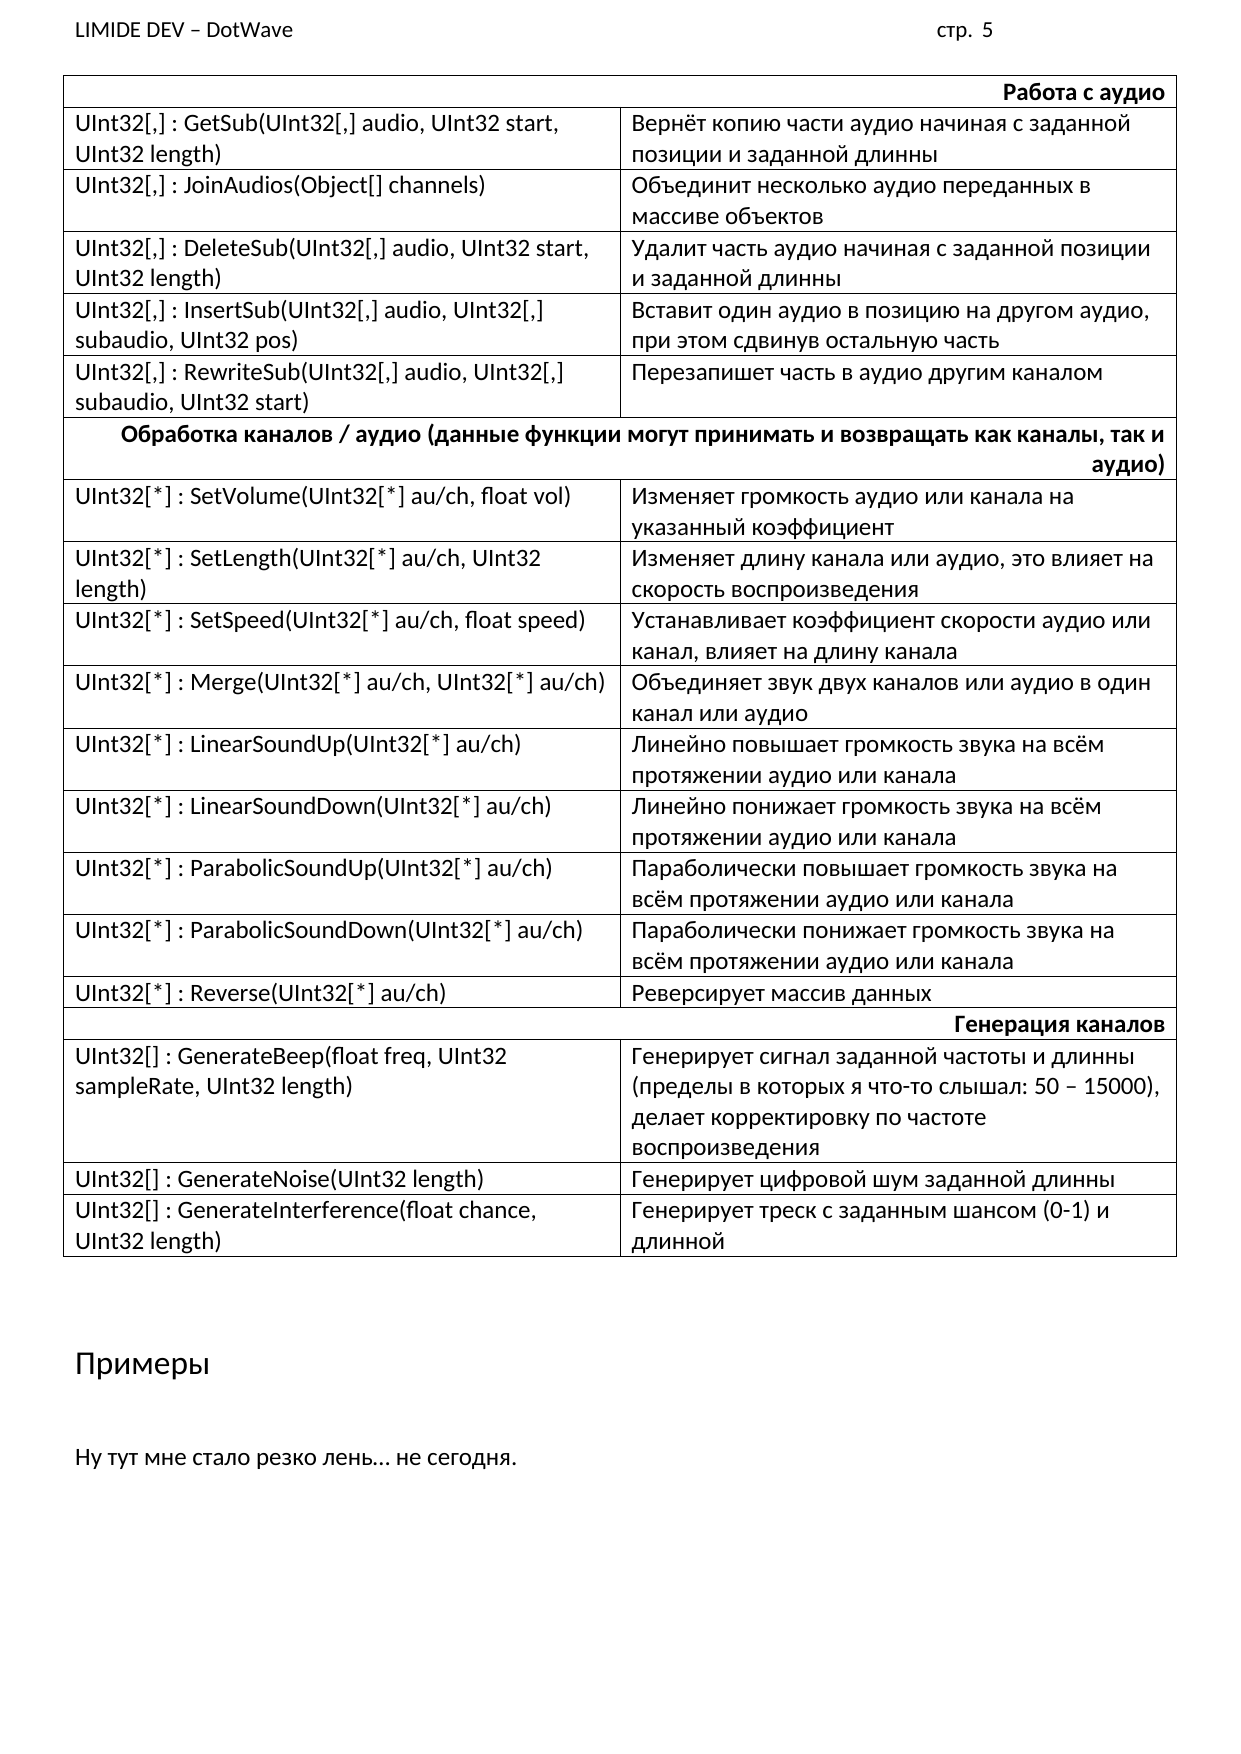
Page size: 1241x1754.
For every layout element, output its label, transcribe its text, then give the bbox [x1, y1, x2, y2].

table_cell Линейно понижает громкость звука на всём протяжении аудио или канала [621, 791, 1176, 852]
table_cell Перезапишет часть в аудио другим каналом [621, 356, 1176, 417]
table_cell Параболически понижает громкость звука на всём протяжении аудио или канала [621, 915, 1176, 976]
table_cell UInt32[] : GenerateBeep(float freq, UInt32 sampleRate, UInt32 length) [64, 1040, 620, 1162]
table_cell UInt32[*] : LinearSoundUp(UInt32[*] au/ch) [64, 729, 620, 789]
table_cell UInt32[*] : SetVolume(UInt32[*] au/ch, float vol) [64, 480, 620, 541]
table_cell UInt32[*] : ParabolicSoundDown(UInt32[*] au/ch) [64, 915, 620, 976]
table_cell Вставит один аудио в позицию на другом аудио, при этом сдвинув остальную часть [621, 294, 1176, 355]
table_cell UInt32[*] : Merge(UInt32[*] au/ch, UInt32[*] au/ch) [64, 666, 620, 727]
table_cell UInt32[,] : InsertSub(UInt32[,] audio, UInt32[,] subaudio, UInt32 pos) [64, 294, 620, 355]
table_cell Генерирует треск с заданным шансом (0-1) и длинной [621, 1195, 1176, 1256]
table_cell Удалит часть аудио начиная с заданной позиции и заданной длинны [621, 232, 1176, 293]
table_cell Линейно повышает громкость звука на всём протяжении аудио или канала [621, 729, 1176, 789]
table_cell Изменяет длину канала или аудио, это влияет на скорость воспроизведения [621, 542, 1176, 603]
table_cell UInt32[,] : JoinAudios(Object[] channels) [64, 170, 620, 231]
table_cell UInt32[,] : DeleteSub(UInt32[,] audio, UInt32 start, UInt32 length) [64, 232, 620, 293]
table_cell UInt32[*] : ParabolicSoundUp(UInt32[*] au/ch) [64, 853, 620, 914]
table_cell Генерирует цифровой шум заданной длинны [621, 1163, 1176, 1193]
table_cell UInt32[,] : RewriteSub(UInt32[,] audio, UInt32[,] subaudio, UInt32 start) [64, 356, 620, 417]
table_cell UInt32[] : GenerateNoise(UInt32 length) [64, 1163, 620, 1193]
table_cell UInt32[,] : GetSub(UInt32[,] audio, UInt32 start, UInt32 length) [64, 108, 620, 169]
table_cell Изменяет громкость аудио или канала на указанный коэффициент [621, 480, 1176, 541]
table_cell Параболически повышает громкость звука на всём протяжении аудио или канала [621, 853, 1176, 914]
table_cell Объединяет звук двух каналов или аудио в один канал или аудио [621, 666, 1176, 727]
table_cell Генерирует сигнал заданной частоты и длинны (пределы в которых я что-то слышал: 50 – 15000), делает корректировку по частоте воспроизведения [621, 1040, 1176, 1162]
table_cell Устанавливает коэффициент скорости аудио или канал, влияет на длину канала [621, 604, 1176, 665]
subtitle Примеры [75, 1342, 1165, 1382]
table_cell UInt32[*] : SetLength(UInt32[*] au/ch, UInt32 length) [64, 542, 620, 603]
table_cell Реверсирует массив данных [621, 977, 1176, 1007]
table_cell UInt32[*] : SetSpeed(UInt32[*] au/ch, float speed) [64, 604, 620, 665]
table_cell UInt32[] : GenerateInterference(float chance, UInt32 length) [64, 1195, 620, 1256]
text Ну тут мне стало резко лень… не сегодня. [75, 1441, 1165, 1472]
table_cell UInt32[*] : LinearSoundDown(UInt32[*] au/ch) [64, 791, 620, 852]
table_cell UInt32[*] : Reverse(UInt32[*] au/ch) [64, 977, 620, 1007]
table_cell Генерация каналов [64, 1008, 1176, 1039]
table_cell Работа с аудио [64, 76, 1176, 107]
table_cell Вернёт копию части аудио начиная с заданной позиции и заданной длинны [621, 108, 1176, 169]
table_cell Объединит несколько аудио переданных в массиве объектов [621, 170, 1176, 231]
table_cell Обработка каналов / аудио (данные функции могут принимать и возвращать как каналы, так и аудио) [64, 418, 1176, 479]
